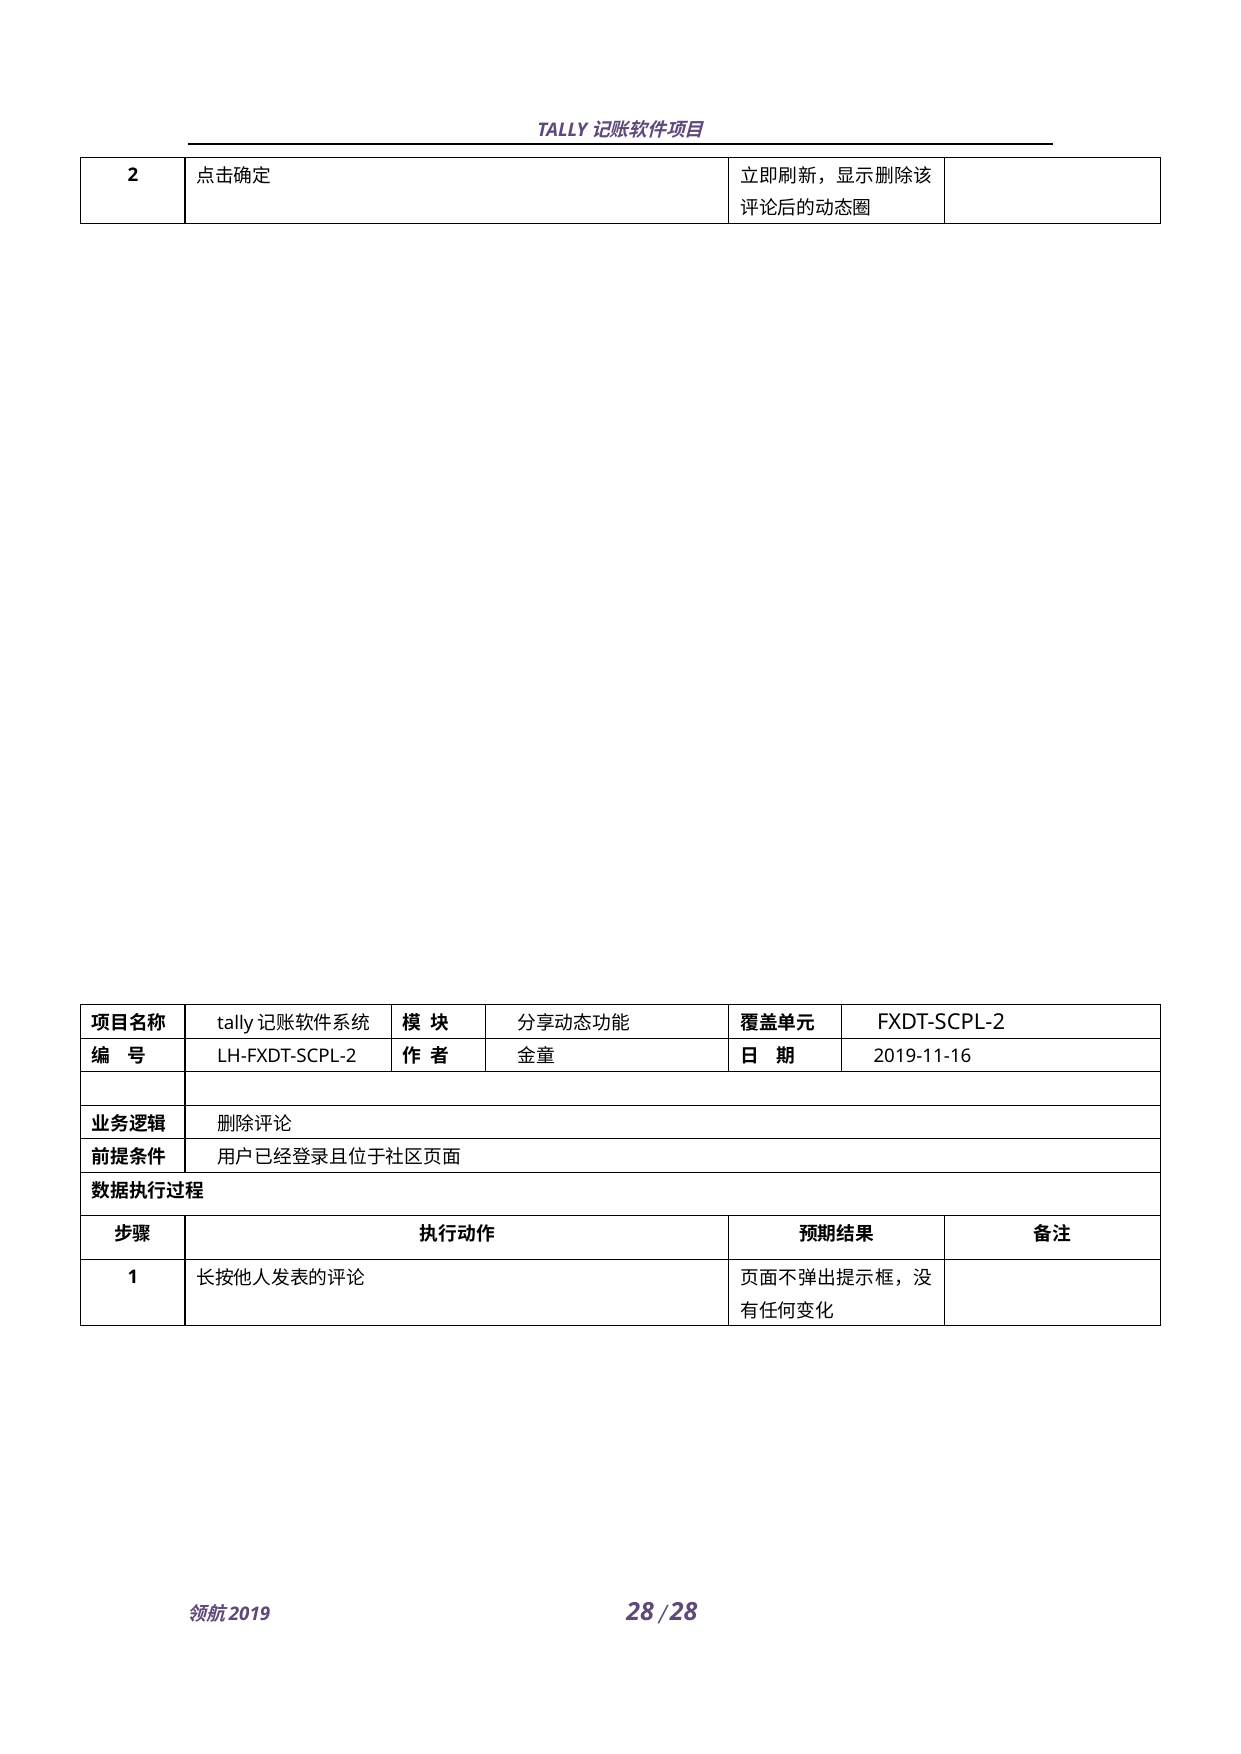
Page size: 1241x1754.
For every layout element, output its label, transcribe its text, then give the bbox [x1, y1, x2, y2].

table_cell 编 号 [81, 1039, 184, 1071]
table_cell 立即刷新，显示删除该评论后的动态圈 [729, 158, 944, 223]
table_cell 点击确定 [186, 158, 728, 223]
table_cell 长按他人发表的评论 [186, 1260, 728, 1325]
table_cell 用户已经登录且位于社区页面 [186, 1139, 1160, 1172]
table_cell 删除评论 [186, 1106, 1160, 1138]
table_cell 预期结果 [729, 1216, 944, 1259]
table_cell LH-FXDT-SCPL-2 [186, 1039, 391, 1071]
table_header 项目名称 [81, 1005, 184, 1037]
table_cell [945, 158, 1160, 223]
table_cell 步骤 [81, 1216, 184, 1259]
table_header FXDT-SCPL-2 [842, 1005, 1160, 1037]
table_header 分享动态功能 [486, 1005, 728, 1037]
table_cell [945, 1260, 1160, 1325]
table_header tally记账软件系统 [186, 1005, 391, 1037]
table_cell 2 [81, 158, 184, 223]
table_cell 前提条件 [81, 1139, 184, 1172]
table_header 覆盖单元 [729, 1005, 841, 1037]
table_cell [186, 1072, 1160, 1104]
table_cell [81, 1072, 184, 1104]
table_cell 业务逻辑 [81, 1106, 184, 1138]
table_cell 2019-11-16 [842, 1039, 1160, 1071]
table_cell 执行动作 [186, 1216, 728, 1259]
table_cell 金童 [486, 1039, 728, 1071]
table_cell 数据执行过程 [81, 1173, 1160, 1215]
table_header 模 块 [392, 1005, 485, 1037]
table_cell 日 期 [729, 1039, 841, 1071]
table_cell 1 [81, 1260, 184, 1325]
table_cell 备注 [945, 1216, 1160, 1259]
table_cell 作 者 [392, 1039, 485, 1071]
table_cell 页面不弹出提示框，没有任何变化 [729, 1260, 944, 1325]
